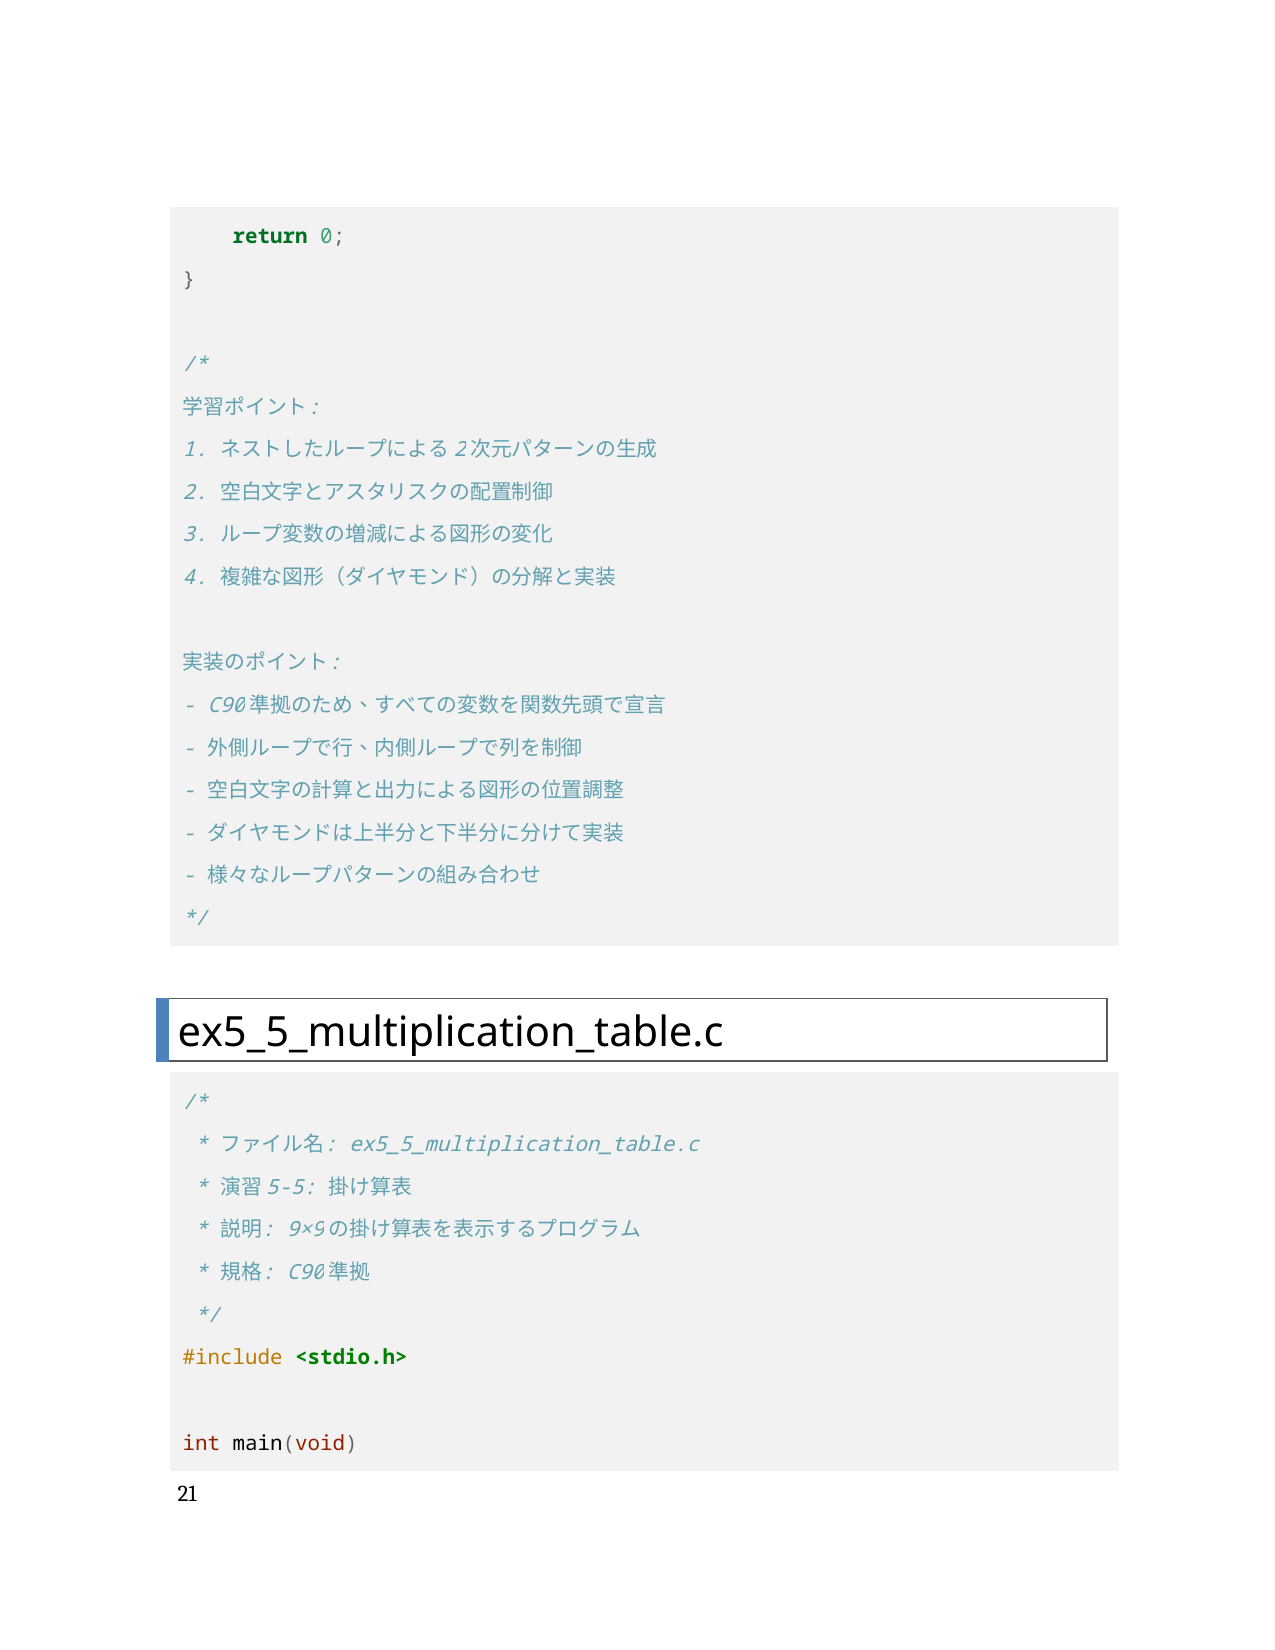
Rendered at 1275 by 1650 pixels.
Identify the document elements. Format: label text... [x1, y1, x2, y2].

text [183, 219, 1106, 933]
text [183, 1085, 1106, 1458]
subtitle ex5_5_multiplication_table.c [169, 999, 1106, 1060]
